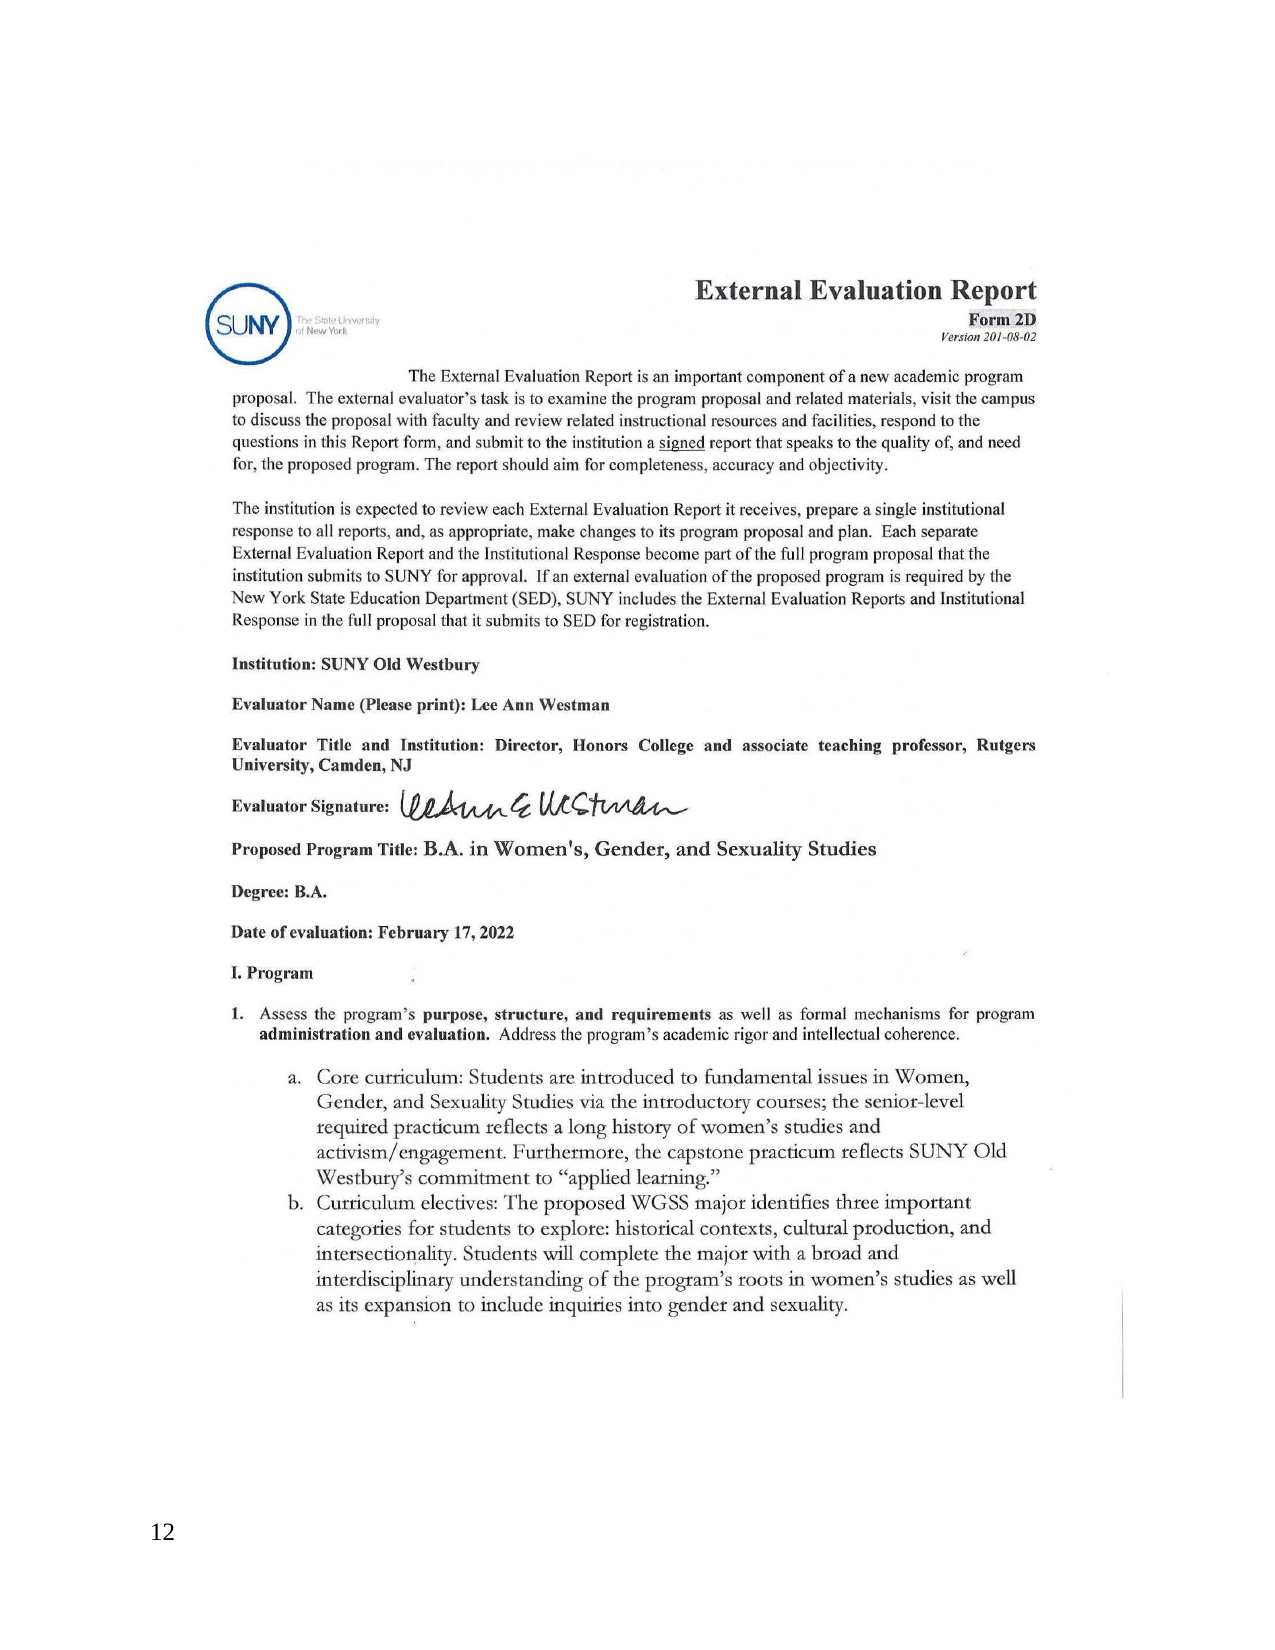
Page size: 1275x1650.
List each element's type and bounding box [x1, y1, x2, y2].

picture [150, 150, 1125, 1412]
